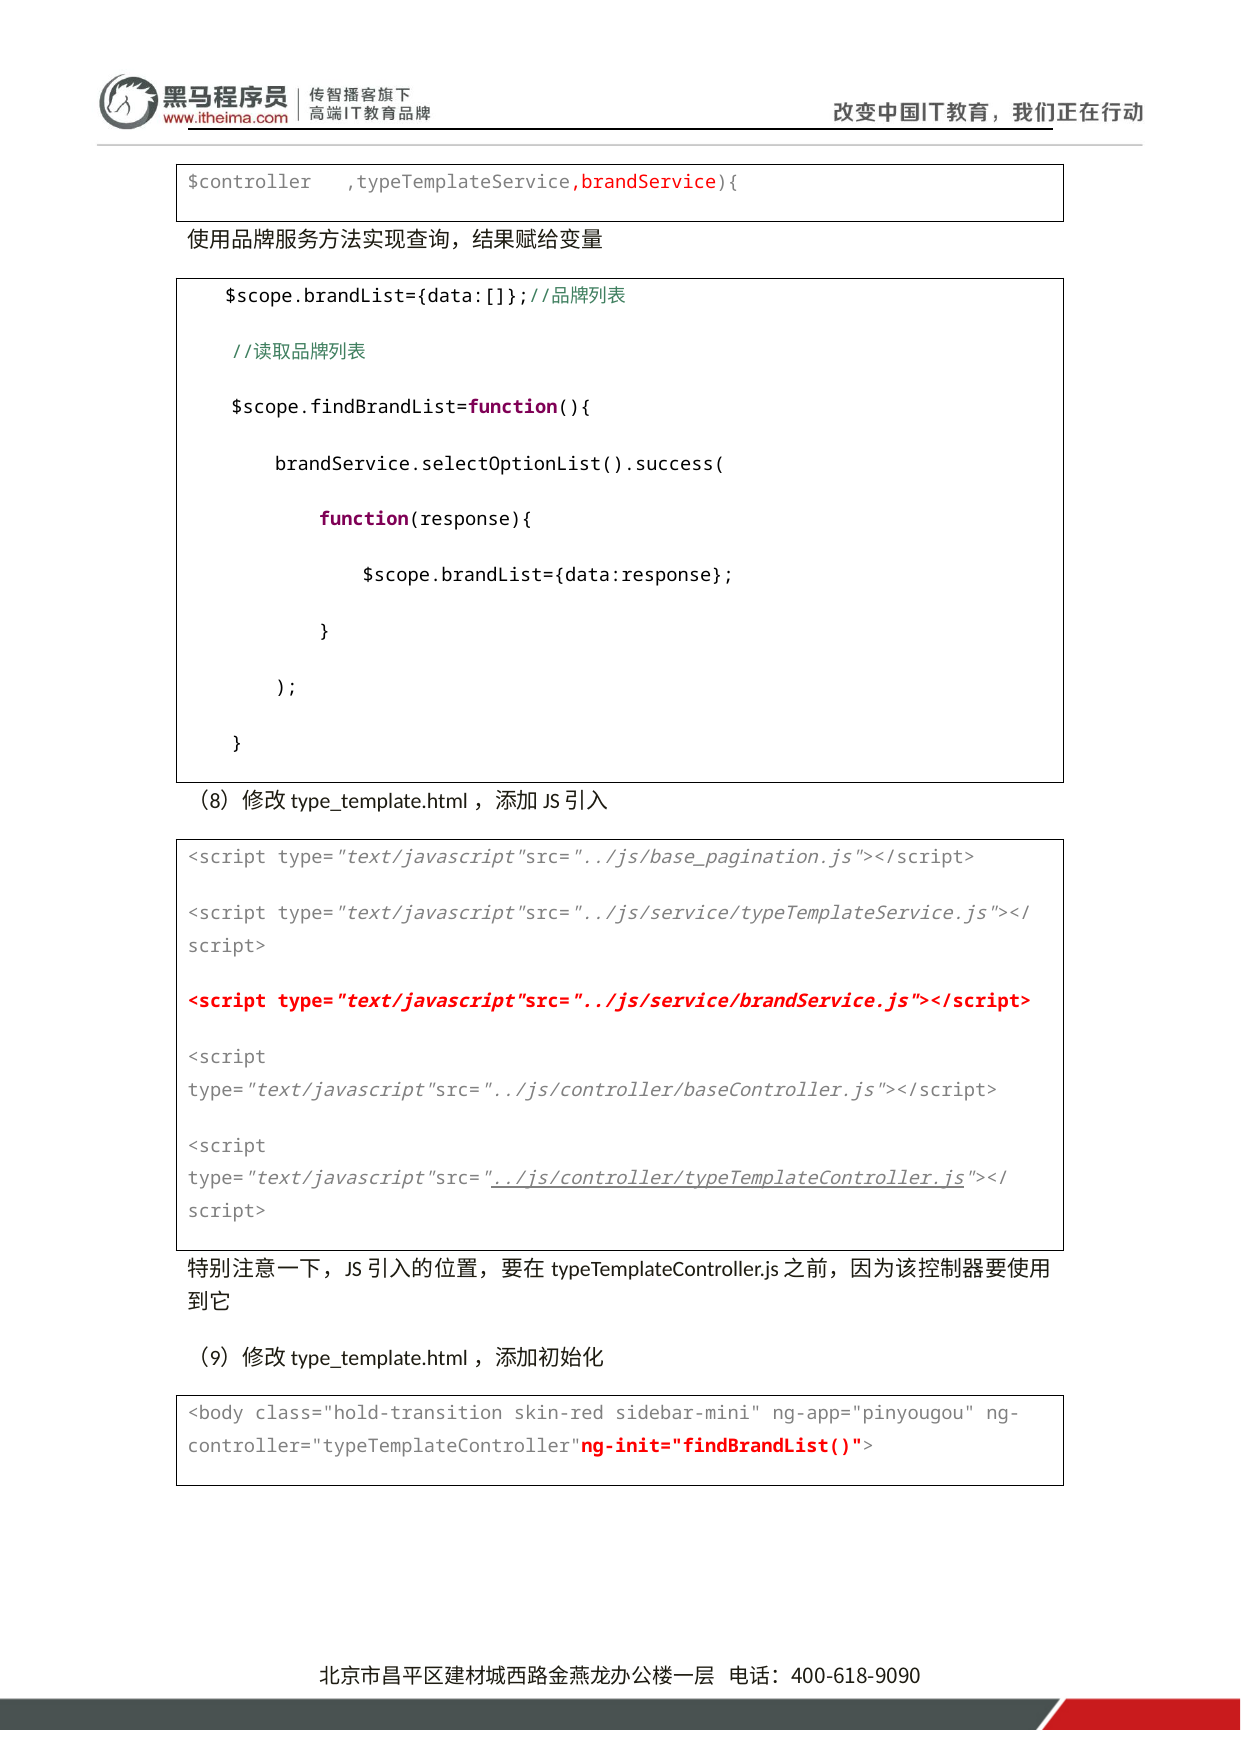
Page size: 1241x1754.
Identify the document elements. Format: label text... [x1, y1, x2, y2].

text （9）修改type_template.html ，添加初始化 [187, 1339, 1053, 1372]
text 特别注意一下，JS引入的位置，要在typeTemplateController.js之前，因为该控制器要使用到它 [187, 1251, 1053, 1316]
table_header $scope.brandList={data:[]};//品牌列表 //读取品牌列表 $scope.findBrandList=function(){ brandService.selectOptionList().success( function(response){ $scope.brandList={data:response}; } ); } [177, 279, 1063, 782]
table_header <body class="hold-transition skin-red sidebar-mini" ng-app="pinyougou" ng-controller="typeTemplateController"ng-init="findBrandList()"> [177, 1396, 1063, 1484]
table_header <script type="text/javascript"src="../js/base_pagination.js"></script> <script type="text/javascript"src="../js/service/typeTemplateService.js"></script> <script type="text/javascript"src="../js/service/brandService.js"></script> <script type="text/javascript"src="../js/controller/baseController.js"></script> <script type="text/javascript"src="../js/controller/typeTemplateController.js"></script> [177, 840, 1063, 1250]
text （8）修改type_template.html ，添加JS引入 [187, 783, 1053, 816]
picture [0, 3, 1241, 153]
text 使用品牌服务方法实现查询，结果赋给变量 [187, 222, 1053, 254]
table_header //控制层 app.controller('typeTemplateController' ,function($scope,$controller ,typeTemplateService,brandService){ [177, 165, 1063, 221]
picture [0, 1639, 1241, 1730]
